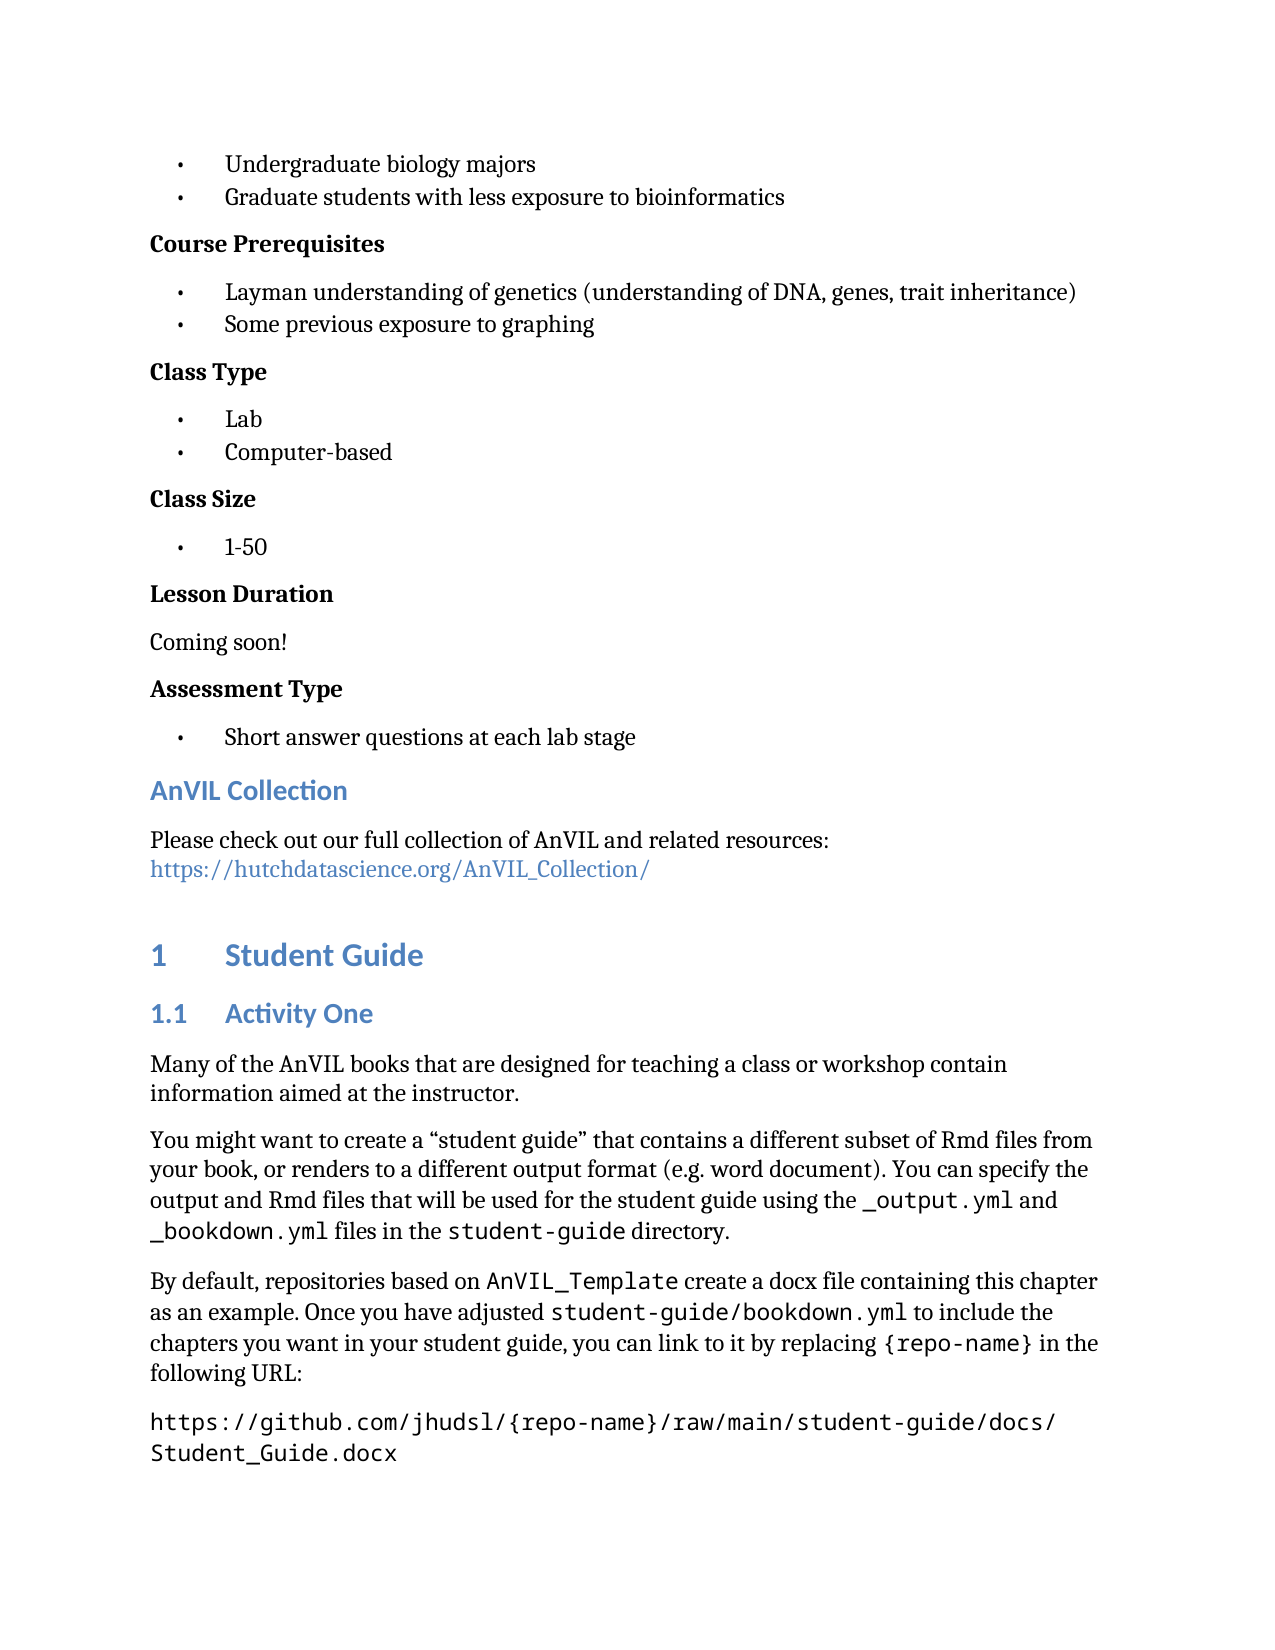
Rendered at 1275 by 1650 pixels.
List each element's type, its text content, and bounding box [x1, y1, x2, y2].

text Please check out our full collection of AnVIL and related resources: https://hutchdatascience.org/AnVIL_Collection/ [150, 826, 1125, 884]
text Coming soon! [150, 627, 1125, 656]
subtitle AnVIL Collection [150, 772, 1125, 808]
list Short answer questions at each lab stage [175, 722, 1125, 751]
text Lesson Duration [150, 580, 1125, 609]
list Undergraduate biology majors [175, 150, 1125, 179]
text Many of the AnVIL books that are designed for teaching a class or workshop contain information aimed at the instructor. [150, 1050, 1125, 1107]
list Computer-based [175, 437, 1125, 466]
text Class Size [150, 485, 1125, 514]
list 1-50 [175, 532, 1125, 561]
list Lab [175, 405, 1125, 434]
text By default, repositories based on AnVIL_Template create a docx file containing this chapter as an example. Once you have adjusted student-guide/bookdown.yml to include the chapters you want in your student guide, you can link to it by replacing {repo-name} in the following URL: [150, 1265, 1125, 1387]
text Course Prerequisites [150, 230, 1125, 259]
text You might want to create a “student guide” that contains a different subset of Rmd files from your book, or renders to a different output format (e.g. word document). You can specify the output and Rmd files that will be used for the student guide using the _output.yml and _bookdown.yml files in the student-guide directory. [150, 1126, 1125, 1246]
text Class Type [150, 357, 1125, 386]
subtitle 1 Student Guide [150, 934, 1125, 975]
list Layman understanding of genetics (understanding of DNA, genes, trait inheritance) [175, 277, 1125, 306]
text https://github.com/jhudsl/{repo-name}/raw/main/student-guide/docs/Student_Guide.docx [150, 1406, 1125, 1469]
subtitle 1.1 Activity One [150, 996, 1125, 1031]
list Graduate students with less exposure to bioinformatics [175, 182, 1125, 211]
list Some previous exposure to graphing [175, 310, 1125, 339]
text Assessment Type [150, 675, 1125, 704]
